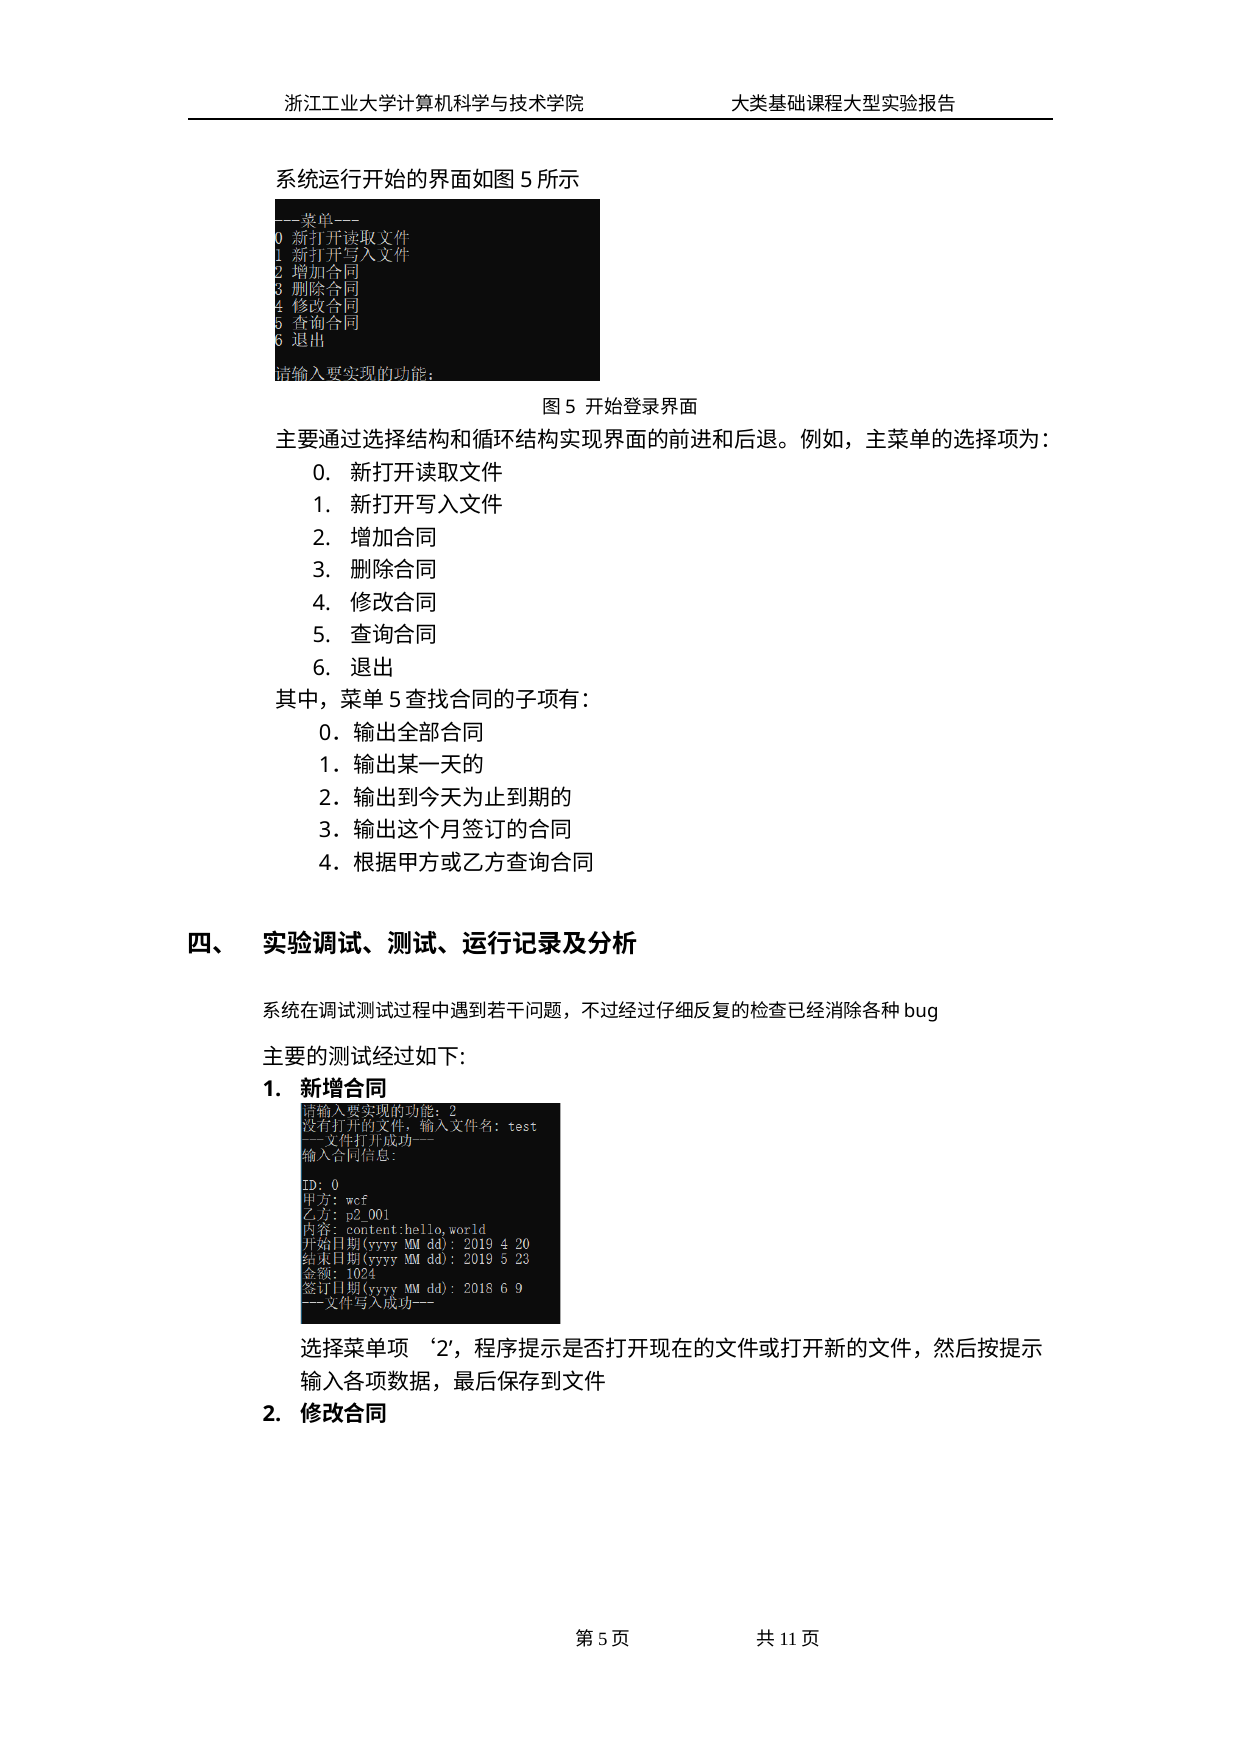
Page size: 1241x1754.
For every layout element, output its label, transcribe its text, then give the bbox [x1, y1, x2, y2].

list 查询合同 [312, 617, 1053, 649]
list 新打开写入文件 [312, 487, 1053, 519]
text 1．输出某一天的 [319, 747, 1053, 779]
list 选择菜单项 ‘2’，程序提示是否打开现在的文件或打开新的文件，然后按提示输入各项数据，最后保存到文件 [300, 1331, 1053, 1396]
text 主要的测试经过如下: [219, 1039, 1053, 1071]
list 删除合同 [312, 552, 1053, 584]
list 新打开读取文件 [312, 454, 1053, 487]
list 增加合同 [312, 519, 1053, 552]
text 2．输出到今天为止到期的 [319, 779, 1053, 812]
text 其中，菜单5查找合同的子项有： [275, 682, 1053, 714]
list 实验调试、测试、运行记录及分析 [187, 909, 1053, 974]
text 0．输出全部合同 [275, 714, 1053, 747]
list 新增合同 [262, 1071, 1053, 1104]
text 主要通过选择结构和循环结构实现界面的前进和后退。例如，主菜单的选择项为： [275, 422, 1053, 454]
picture [275, 199, 600, 381]
text 图5 开始登录界面 [187, 389, 1053, 422]
text 3．输出这个月签订的合同 [319, 812, 1053, 844]
text 系统在调试测试过程中遇到若干问题，不过经过仔细反复的检查已经消除各种bug [262, 993, 1053, 1025]
picture [300, 1103, 561, 1324]
text 4．根据甲方或乙方查询合同 [319, 844, 1053, 877]
list 退出 [312, 649, 1053, 682]
list 修改合同 [312, 584, 1053, 617]
list 修改合同 [262, 1396, 1053, 1429]
